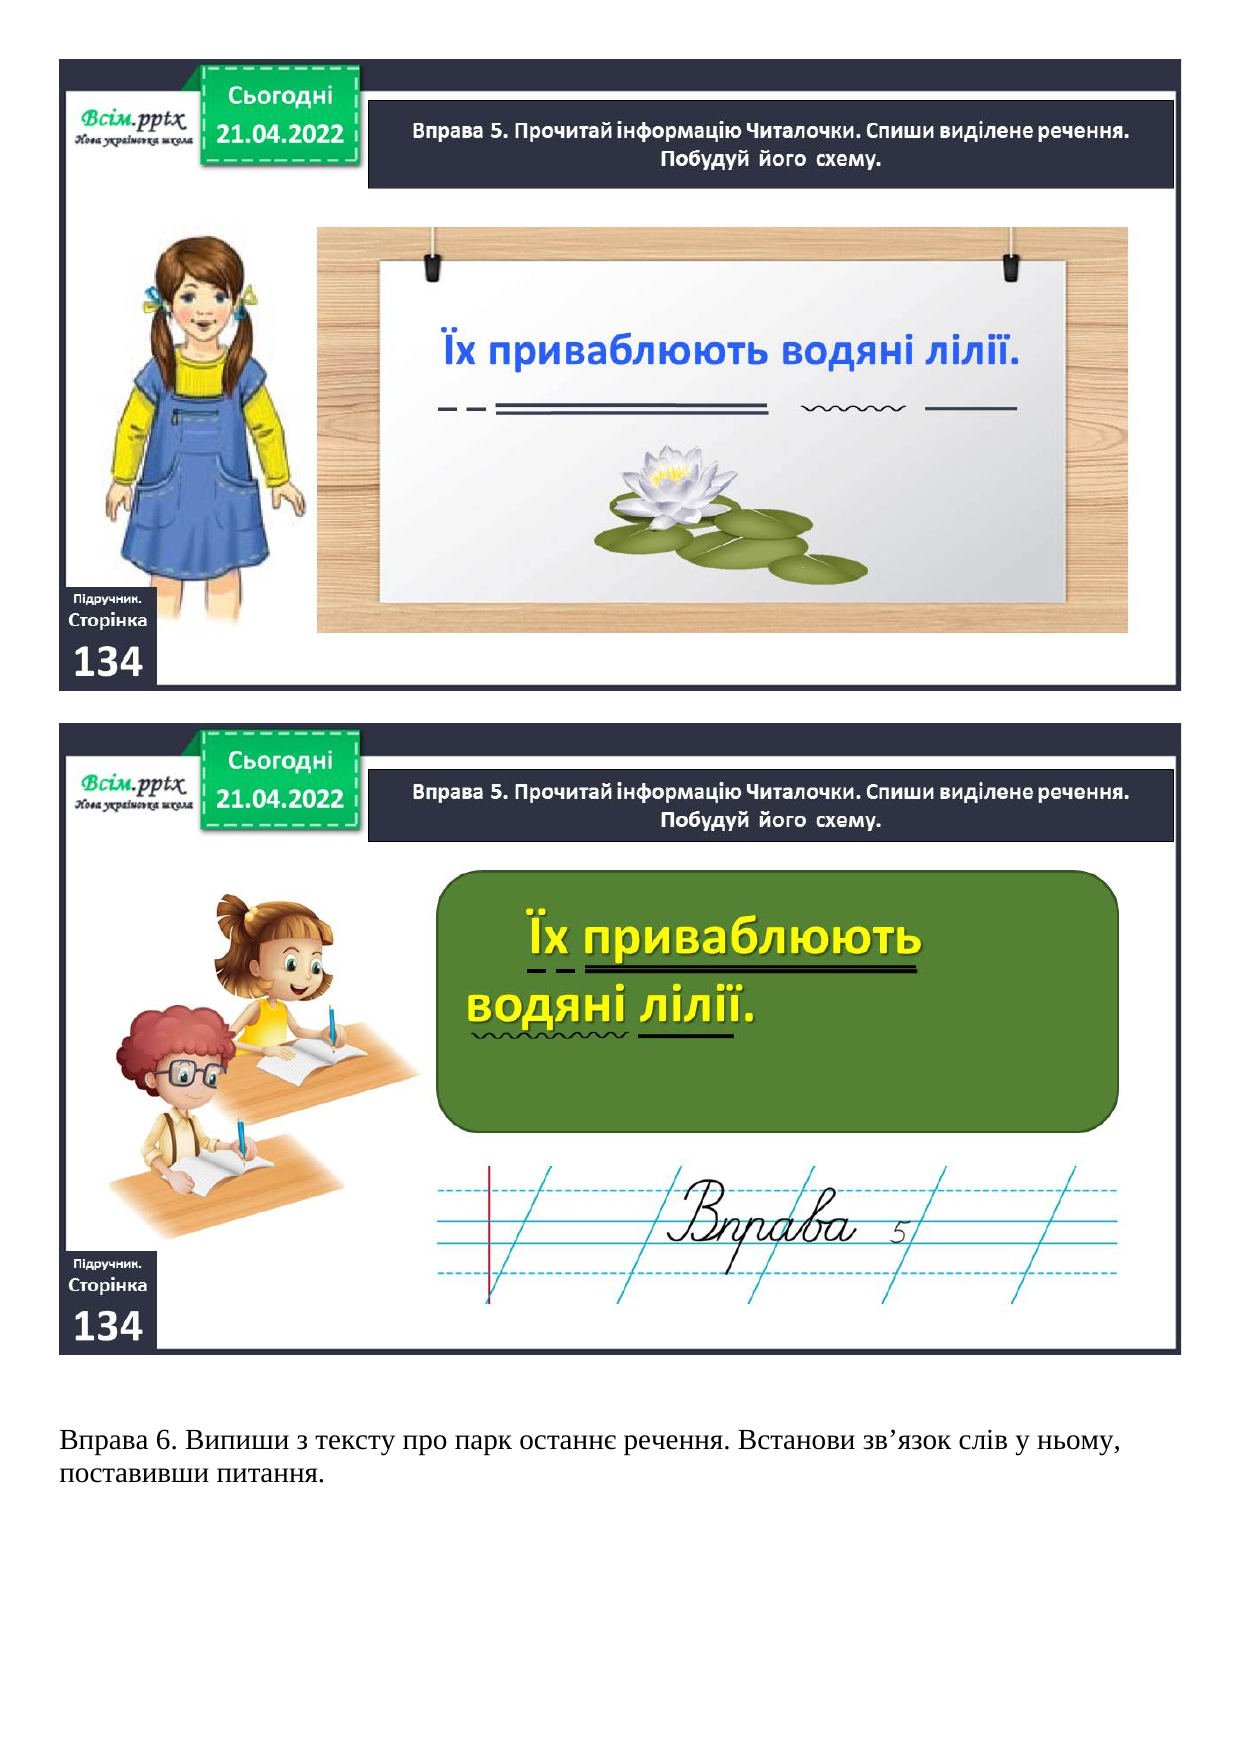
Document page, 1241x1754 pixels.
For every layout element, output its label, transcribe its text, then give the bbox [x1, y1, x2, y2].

picture [59, 723, 1182, 1355]
text Вправа 6. Випиши з тексту про парк останнє речення. Встанови зв’язок слів у ньому, поставивши питання. [59, 1422, 1181, 1489]
picture [59, 59, 1182, 691]
